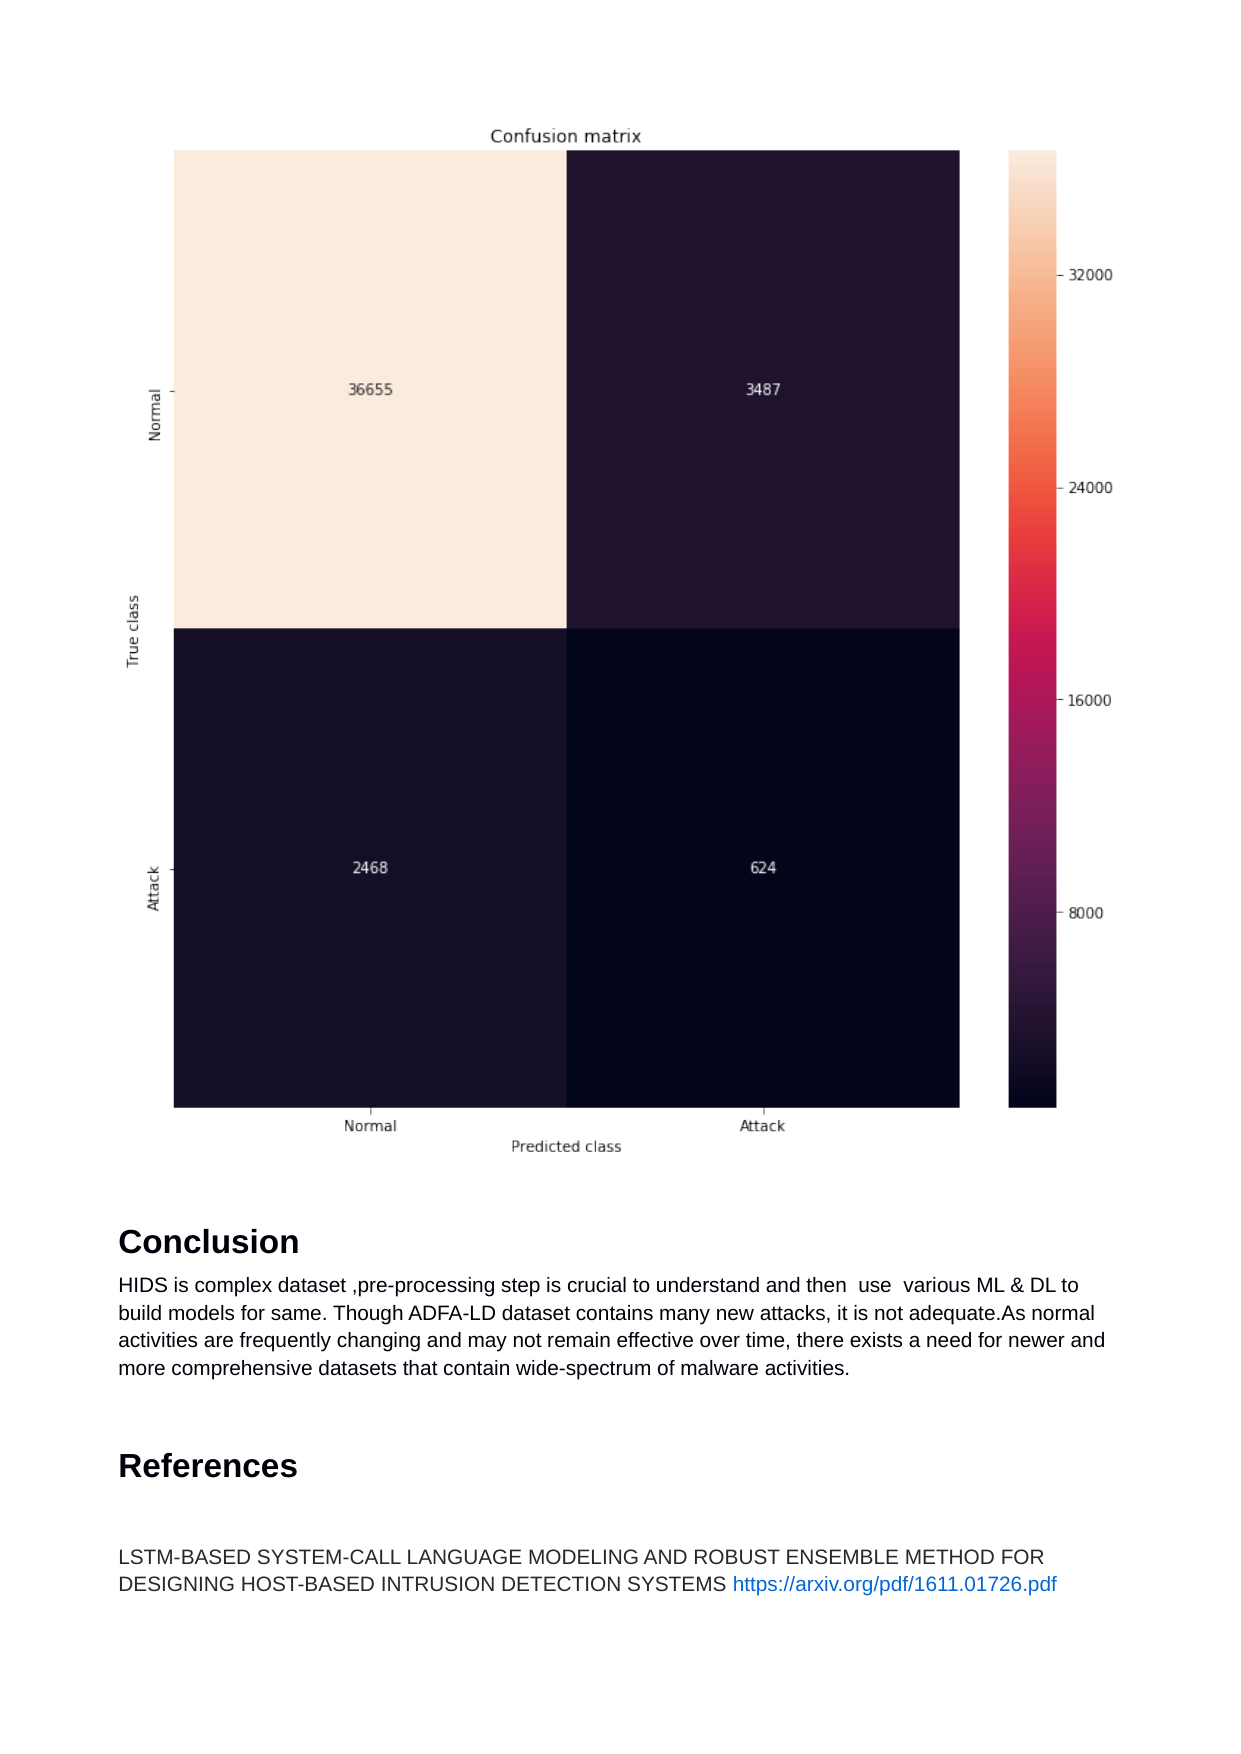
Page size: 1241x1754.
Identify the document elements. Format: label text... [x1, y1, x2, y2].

text HIDS is complex dataset ,pre-processing step is crucial to understand and then use various ML & DL to build models for same. Though ADFA-LD dataset contains many new attacks, it is not adequate.As normal activities are frequently changing and may not remain effective over time, there exists a need for newer and more comprehensive datasets that contain wide-spectrum of malware activities. [118, 1273, 1122, 1380]
subtitle Conclusion [118, 1222, 1122, 1261]
text LSTM-BASED SYSTEM-CALL LANGUAGE MODELING AND ROBUST ENSEMBLE METHOD FOR DESIGNING HOST-BASED INTRUSION DETECTION SYSTEMS https://arxiv.org/pdf/1611.01726.pdf [118, 1545, 1122, 1596]
picture [118, 118, 1123, 1164]
subtitle References [118, 1446, 1122, 1485]
